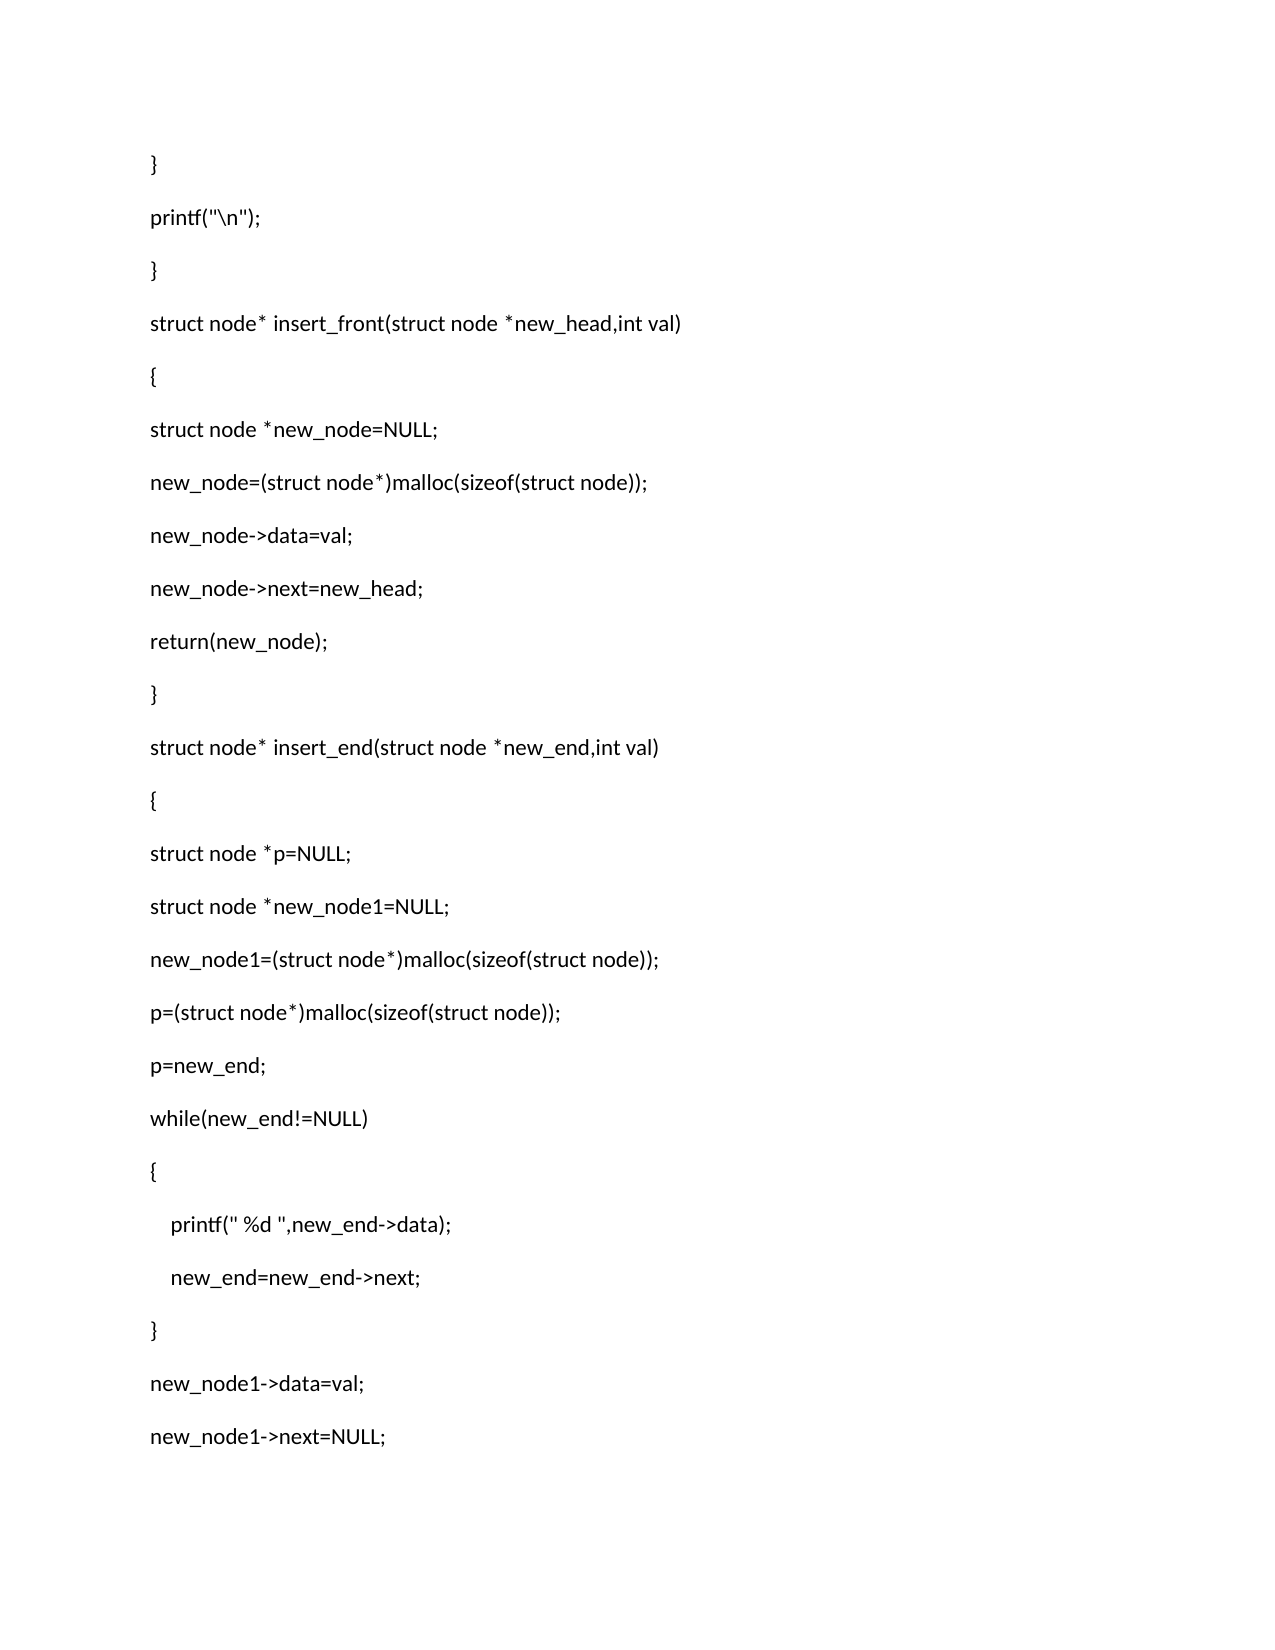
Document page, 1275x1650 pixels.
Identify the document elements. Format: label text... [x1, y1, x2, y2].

text struct node* insert_end(struct node *new_end,int val) [150, 733, 1125, 761]
text } [150, 150, 1125, 178]
text { [150, 786, 1125, 814]
text printf(" %d ",new_end->data); [150, 1210, 1125, 1238]
text } [150, 680, 1125, 708]
text new_node1->data=val; [150, 1369, 1125, 1397]
text p=new_end; [150, 1051, 1125, 1079]
text p=(struct node*)malloc(sizeof(struct node)); [150, 998, 1125, 1026]
text printf("\n"); [150, 203, 1125, 231]
text new_node1->next=NULL; [150, 1422, 1125, 1451]
text struct node *new_node1=NULL; [150, 892, 1125, 920]
text new_node1=(struct node*)malloc(sizeof(struct node)); [150, 945, 1125, 973]
text struct node *new_node=NULL; [150, 415, 1125, 443]
text { [150, 1157, 1125, 1185]
text new_node->next=new_head; [150, 574, 1125, 602]
text struct node* insert_front(struct node *new_head,int val) [150, 309, 1125, 337]
text return(new_node); [150, 627, 1125, 655]
text while(new_end!=NULL) [150, 1104, 1125, 1132]
text } [150, 256, 1125, 284]
text { [150, 362, 1125, 390]
text struct node *p=NULL; [150, 839, 1125, 867]
text new_node=(struct node*)malloc(sizeof(struct node)); [150, 468, 1125, 496]
text } [150, 1316, 1125, 1344]
text new_node->data=val; [150, 521, 1125, 549]
text new_end=new_end->next; [150, 1263, 1125, 1291]
